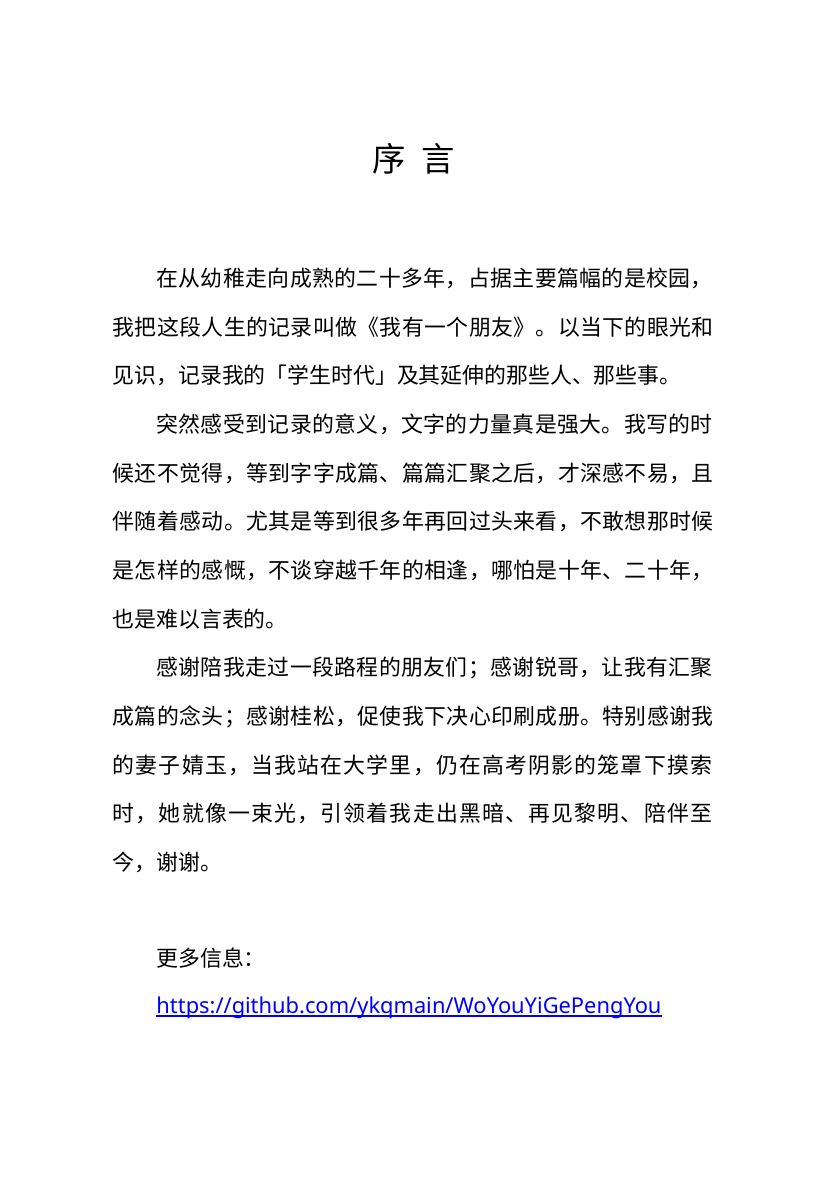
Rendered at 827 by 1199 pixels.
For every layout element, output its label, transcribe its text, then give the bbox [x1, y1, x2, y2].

text https://github.com/ykqmain/WoYouYiGePengYou [112, 989, 714, 1021]
text 更多信息： [112, 940, 714, 973]
text 序 言 [112, 124, 714, 189]
text 感谢陪我走过一段路程的朋友们；感谢锐哥，让我有汇聚成篇的念头；感谢桂松，促使我下决心印刷成册。特别感谢我的妻子婧玉，当我站在大学里，仍在高考阴影的笼罩下摸索时，她就像一束光，引领着我走出黑暗、再见黎明、陪伴至今，谢谢。 [112, 650, 714, 877]
text 在从幼稚走向成熟的二十多年，占据主要篇幅的是校园，我把这段人生的记录叫做《我有一个朋友》。以当下的眼光和见识，记录我的「学生时代」及其延伸的那些人、那些事。 [112, 261, 714, 391]
text 突然感受到记录的意义，文字的力量真是强大。我写的时候还不觉得，等到字字成篇、篇篇汇聚之后，才深感不易，且伴随着感动。尤其是等到很多年再回过头来看，不敢想那时候是怎样的感慨，不谈穿越千年的相逢，哪怕是十年、二十年，也是难以言表的。 [112, 406, 714, 634]
